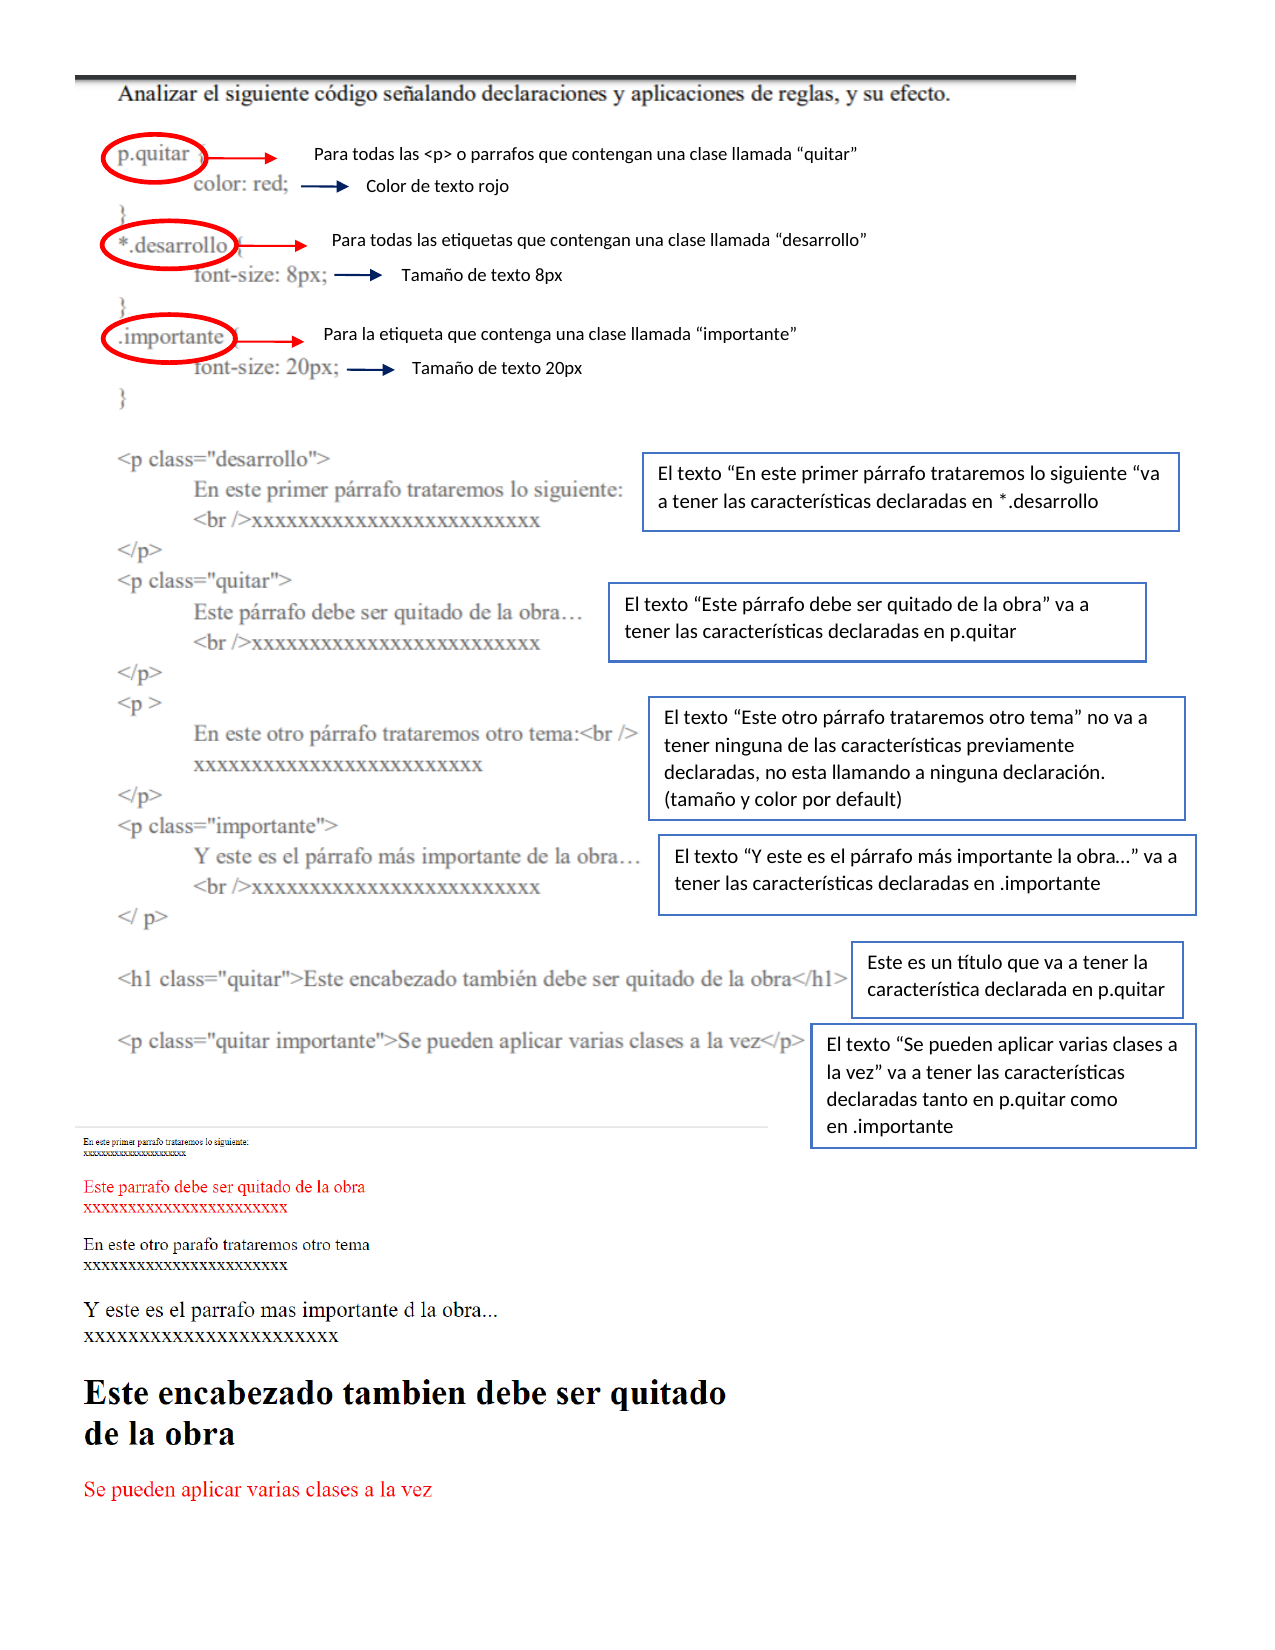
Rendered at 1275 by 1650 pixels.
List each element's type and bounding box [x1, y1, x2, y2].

picture [75, 1126, 768, 1548]
picture [75, 75, 1077, 1061]
